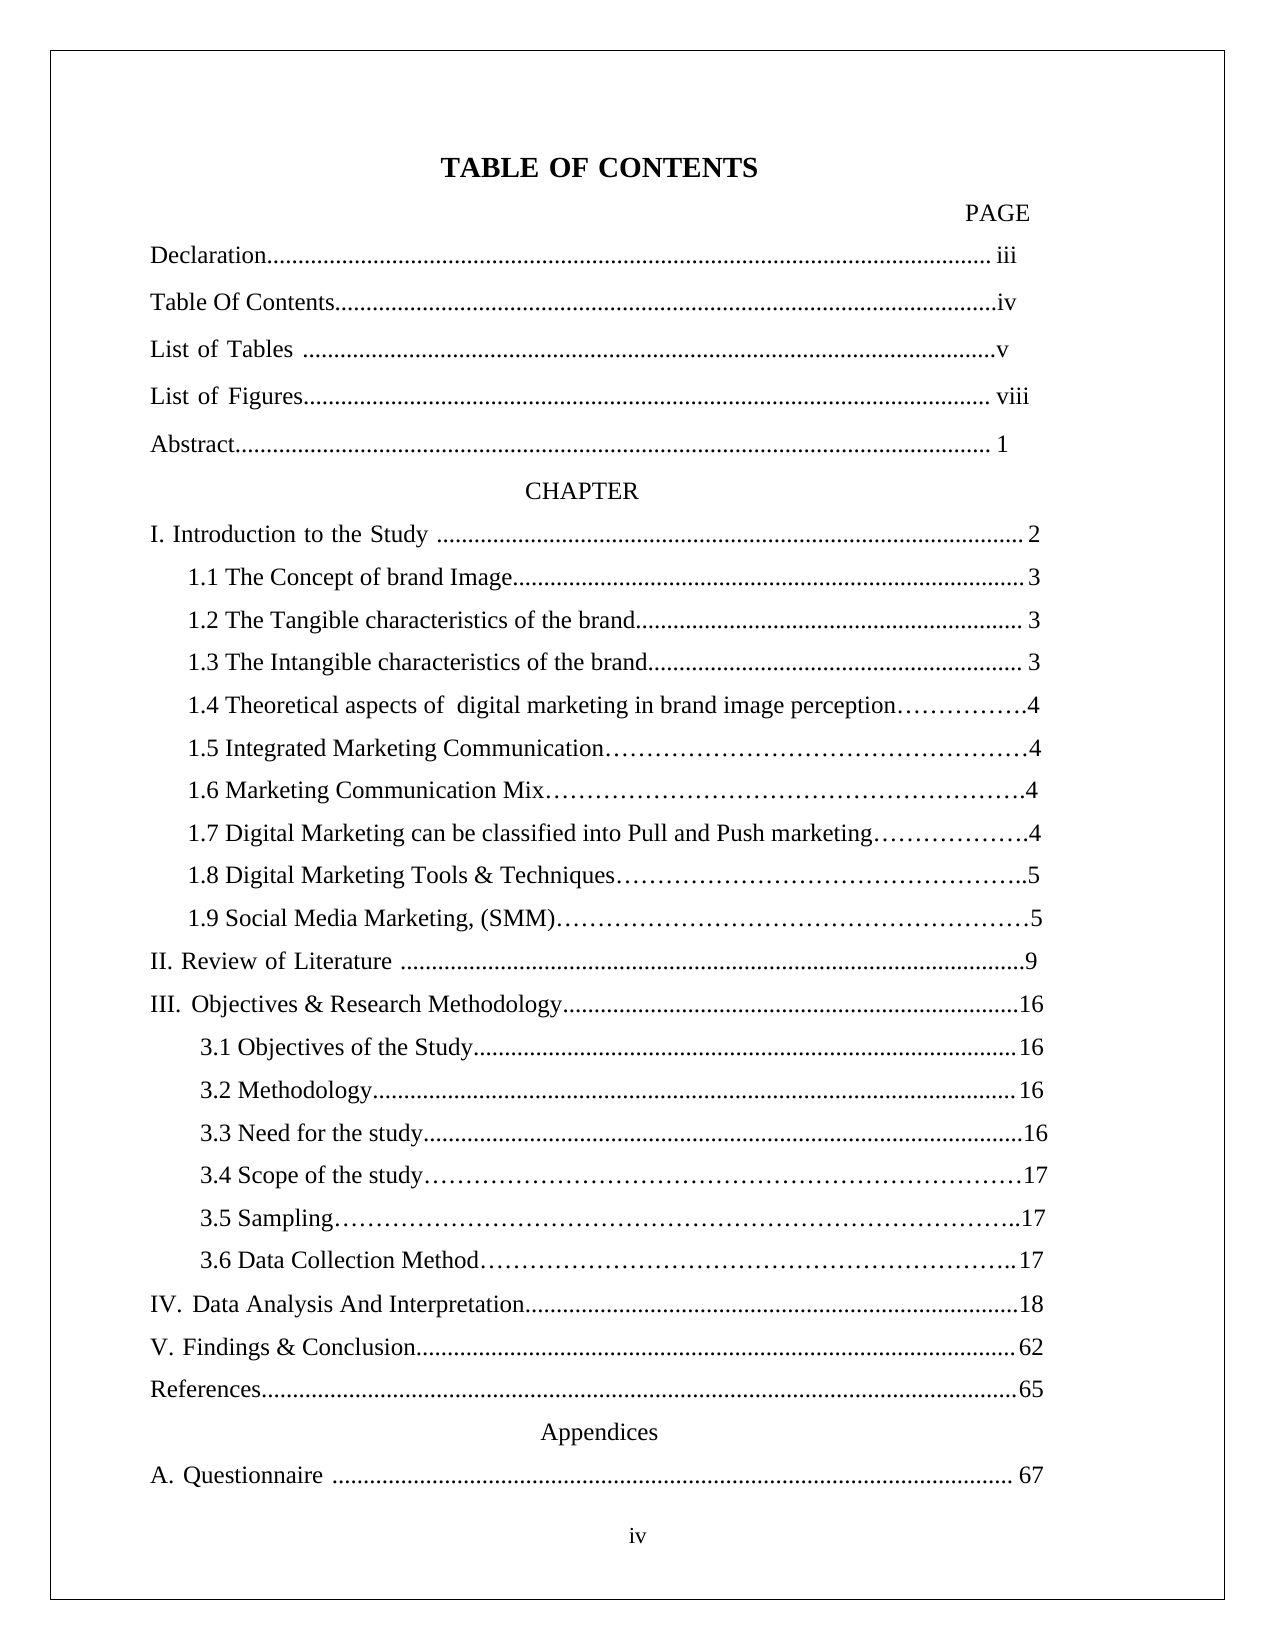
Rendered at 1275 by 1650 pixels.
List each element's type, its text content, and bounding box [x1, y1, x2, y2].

text 1.8 Digital Marketing Tools & Techniques…………………………………………..5 [150, 861, 1125, 889]
text 3.6 Data Collection Method……………………………………………………….. 17 [150, 1246, 1125, 1274]
text V. Findings & Conclusion................................................................................................ 62 [150, 1332, 1125, 1360]
text 1.4 Theoretical aspects of digital marketing in brand image perception…………….4 [150, 690, 1125, 719]
text CHAPTER [450, 476, 1049, 504]
text A. Questionnaire ............................................................................................................. 67 [150, 1460, 1125, 1489]
text PAGE [150, 198, 1030, 227]
text 3.3 Need for the study................................................................................................16 [150, 1118, 1125, 1147]
text References......................................................................................................................... 65 [150, 1374, 1125, 1403]
subtitle TABLE OF CONTENTS [150, 150, 1049, 183]
text 1.7 Digital Marketing can be classified into Pull and Push marketing……………….4 [150, 818, 1125, 847]
text I. Introduction to the Study .............................................................................................. 2 [150, 519, 1125, 547]
text Table Of Contents..........................................................................................................iv [150, 287, 1049, 316]
text 3.2 Methodology....................................................................................................... 16 [150, 1075, 1125, 1104]
text 1.3 The Intangible characteristics of the brand............................................................ 3 [150, 647, 1125, 676]
text List of Tables ............................................................................................................... v [150, 334, 1049, 363]
text 1.6 Marketing Communication Mix………………………………………………….4 [150, 775, 1125, 804]
text 3.1 Objectives of the Study....................................................................................... 16 [150, 1032, 1125, 1061]
text Appendices [150, 1417, 1048, 1446]
text 1.9 Social Media Marketing, (SMM)…………………………………………………5 [150, 903, 1125, 932]
text List of Figures.............................................................................................................. viii [150, 381, 1049, 410]
text IV. Data Analysis And Interpretation............................................................................... 18 [150, 1289, 1125, 1317]
text 3.5 Sampling………………………………………………………………………..17 [150, 1203, 1125, 1232]
text Abstract......................................................................................................................... 1 [150, 429, 1049, 457]
text 3.4 Scope of the study………………………………………………………………17 [150, 1160, 1125, 1189]
text III. Objectives & Research Methodology......................................................................... 16 [150, 989, 1125, 1018]
text II. Review of Literature ....................................................................................................9 [150, 946, 1125, 975]
text Declaration.................................................................................................................... iii [150, 241, 1049, 269]
text 1.5 Integrated Marketing Communication……………………………………………4 [150, 733, 1125, 761]
text 1.2 The Tangible characteristics of the brand.............................................................. 3 [150, 605, 1125, 634]
text 1.1 The Concept of brand Image.................................................................................. 3 [150, 562, 1125, 590]
